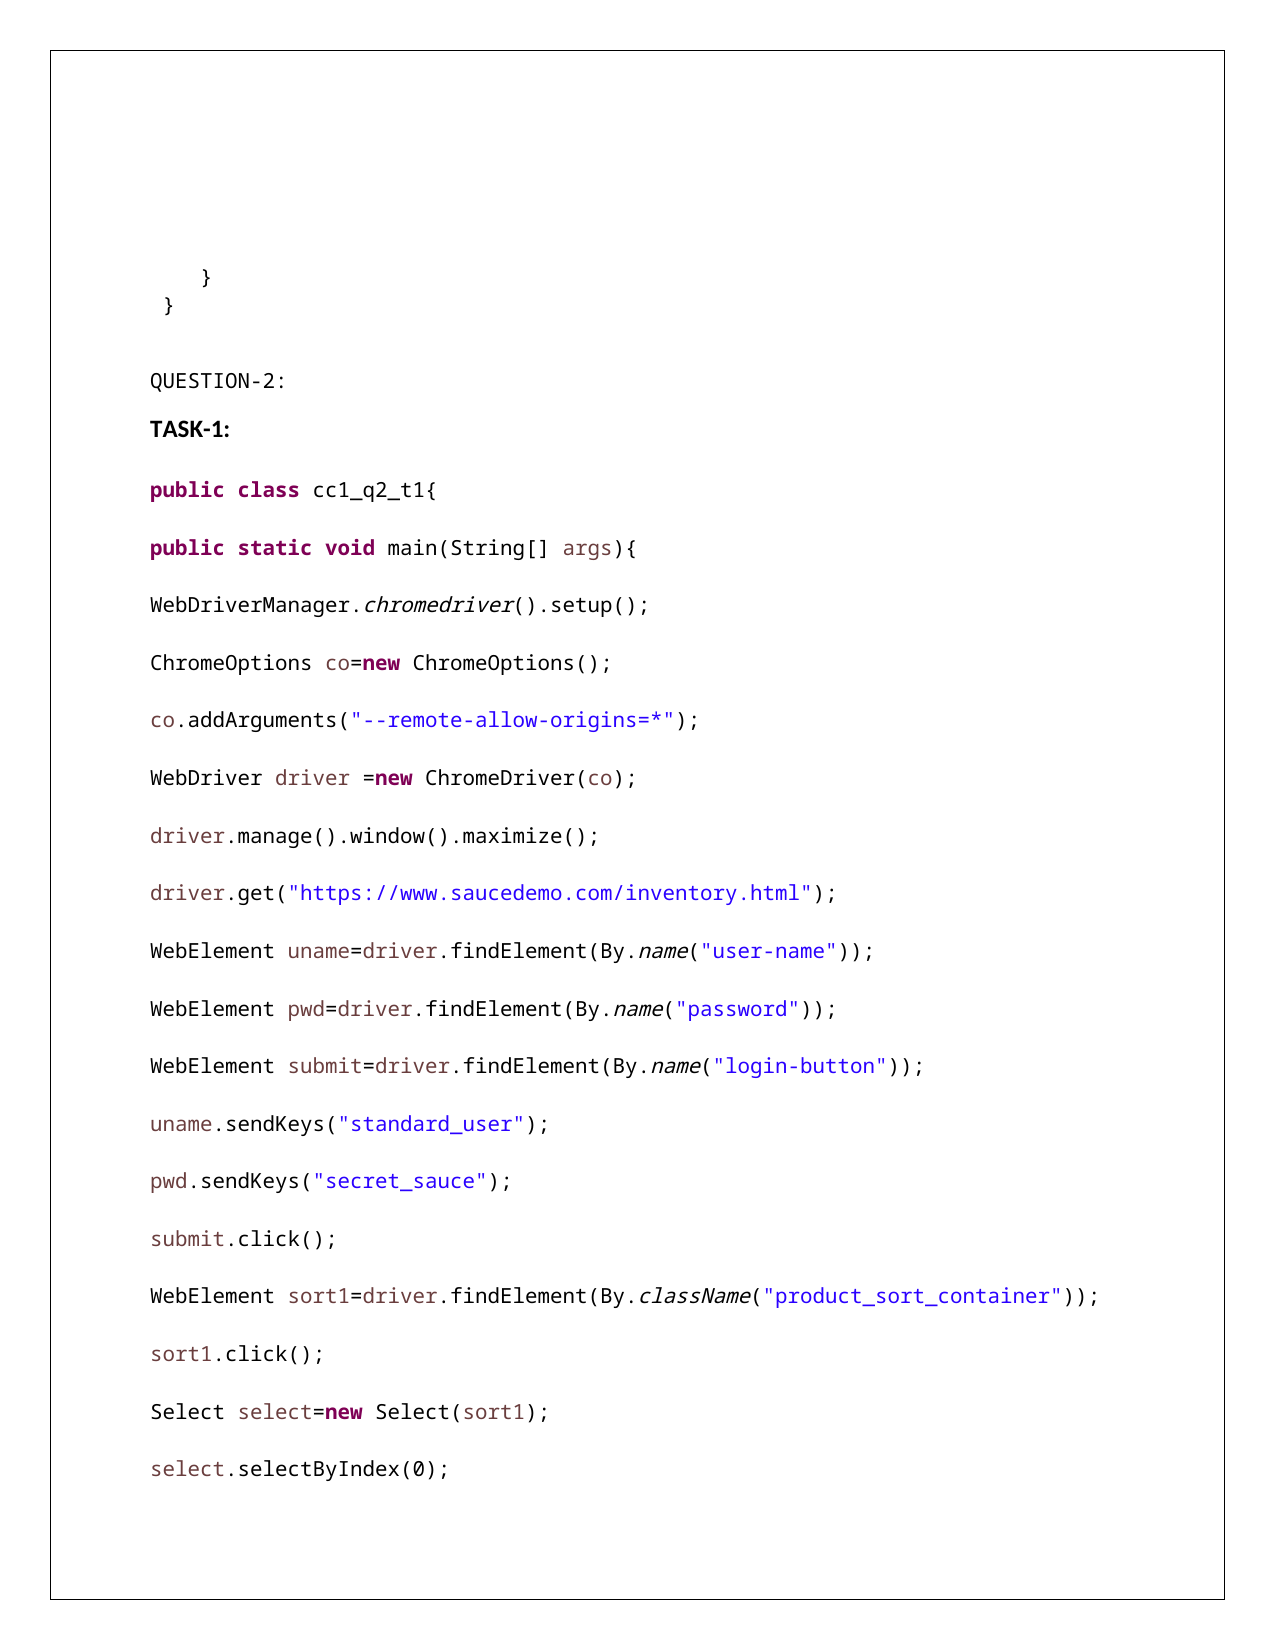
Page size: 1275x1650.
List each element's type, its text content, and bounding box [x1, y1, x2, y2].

text driver.manage().window().maximize(); [150, 821, 1125, 849]
text select.selectByIndex(0); [150, 1454, 1125, 1483]
text pwd.sendKeys("secret_sauce"); [150, 1166, 1125, 1195]
text } [150, 291, 1125, 319]
text WebElement uname=driver.findElement(By.name("user-name")); [150, 936, 1125, 964]
text public static void main(String[] args){ [150, 533, 1125, 561]
text uname.sendKeys("standard_user"); [150, 1109, 1125, 1137]
text WebElement pwd=driver.findElement(By.name("password")); [150, 994, 1125, 1022]
text } [150, 262, 1125, 291]
text public class cc1_q2_t1{ [150, 475, 1125, 504]
text ChromeOptions co=new ChromeOptions(); [150, 648, 1125, 676]
text TASK-1: [150, 413, 1125, 444]
text WebDriverManager.chromedriver().setup(); [150, 590, 1125, 619]
text driver.get("https://www.saucedemo.com/inventory.html"); [150, 878, 1125, 907]
text sort1.click(); [150, 1339, 1125, 1368]
text submit.click(); [150, 1224, 1125, 1252]
text QUESTION-2: [150, 366, 1125, 394]
text co.addArguments("--remote-allow-origins=*"); [150, 706, 1125, 734]
text WebElement sort1=driver.findElement(By.className("product_sort_container")); [150, 1282, 1125, 1310]
text WebDriver driver =new ChromeDriver(co); [150, 763, 1125, 792]
text WebElement submit=driver.findElement(By.name("login-button")); [150, 1051, 1125, 1080]
text Select select=new Select(sort1); [150, 1397, 1125, 1425]
